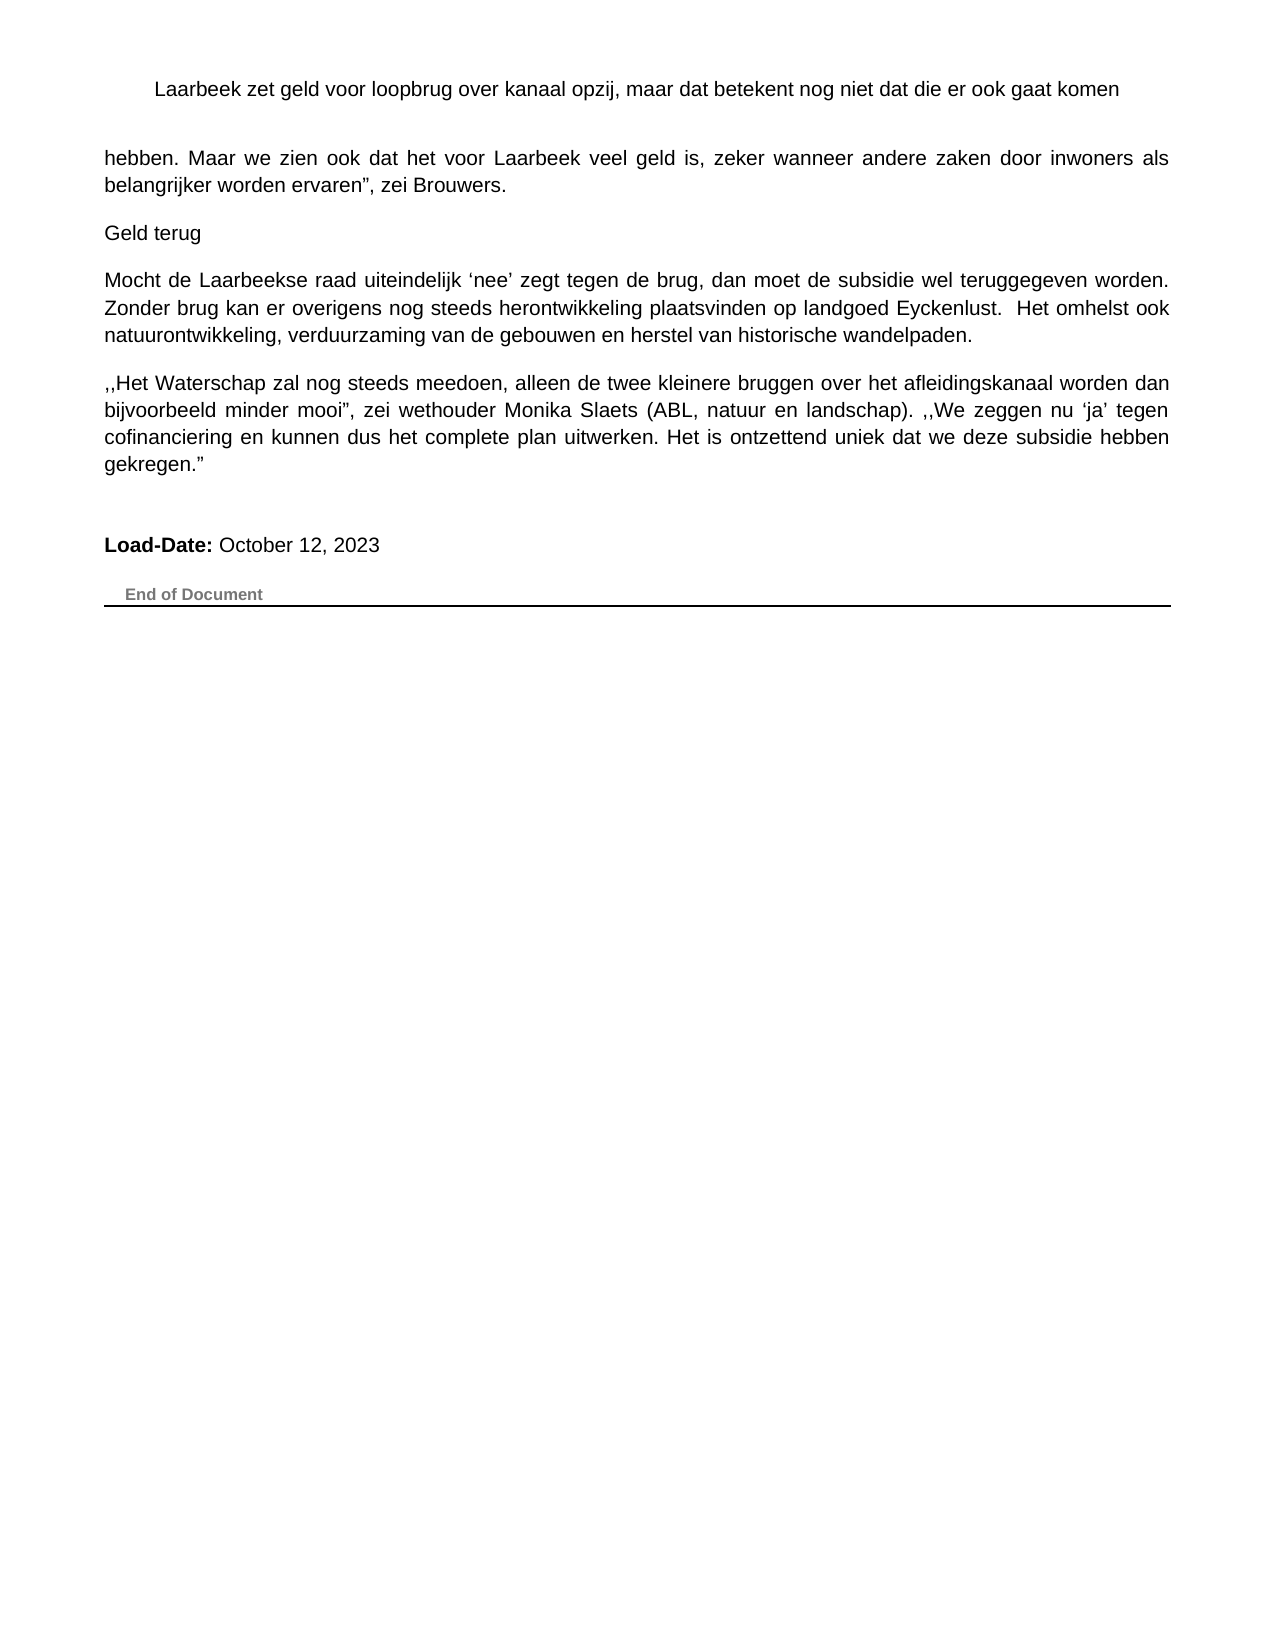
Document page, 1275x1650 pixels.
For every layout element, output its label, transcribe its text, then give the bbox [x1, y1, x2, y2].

text Geld terug [104, 217, 1171, 244]
text Load-Date: October 12, 2023 [104, 501, 1171, 556]
text ,,Het Waterschap zal nog steeds meedoen, alleen de twee kleinere bruggen over het afleidingskanaal worden dan bijvoorbeeld minder mooi”, zei wethouder Monika Slaets (ABL, natuur en landschap). ,,We zeggen nu ‘ja’ tegen cofinanciering en kunnen dus het complete plan uitwerken. Het is ontzettend uniek dat we deze subsidie hebben gekregen.” [104, 367, 1171, 476]
text End of Document [125, 585, 1171, 604]
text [104, 142, 1171, 196]
text Mocht de Laarbeekse raad uiteindelijk ‘nee’ zegt tegen de brug, dan moet de subsidie wel teruggegeven worden. Zonder brug kan er overigens nog steeds herontwikkeling plaatsvinden op landgoed Eyckenlust. Het omhelst ook natuurontwikkeling, verduurzaming van de gebouwen en herstel van historische wandelpaden. [104, 265, 1171, 346]
